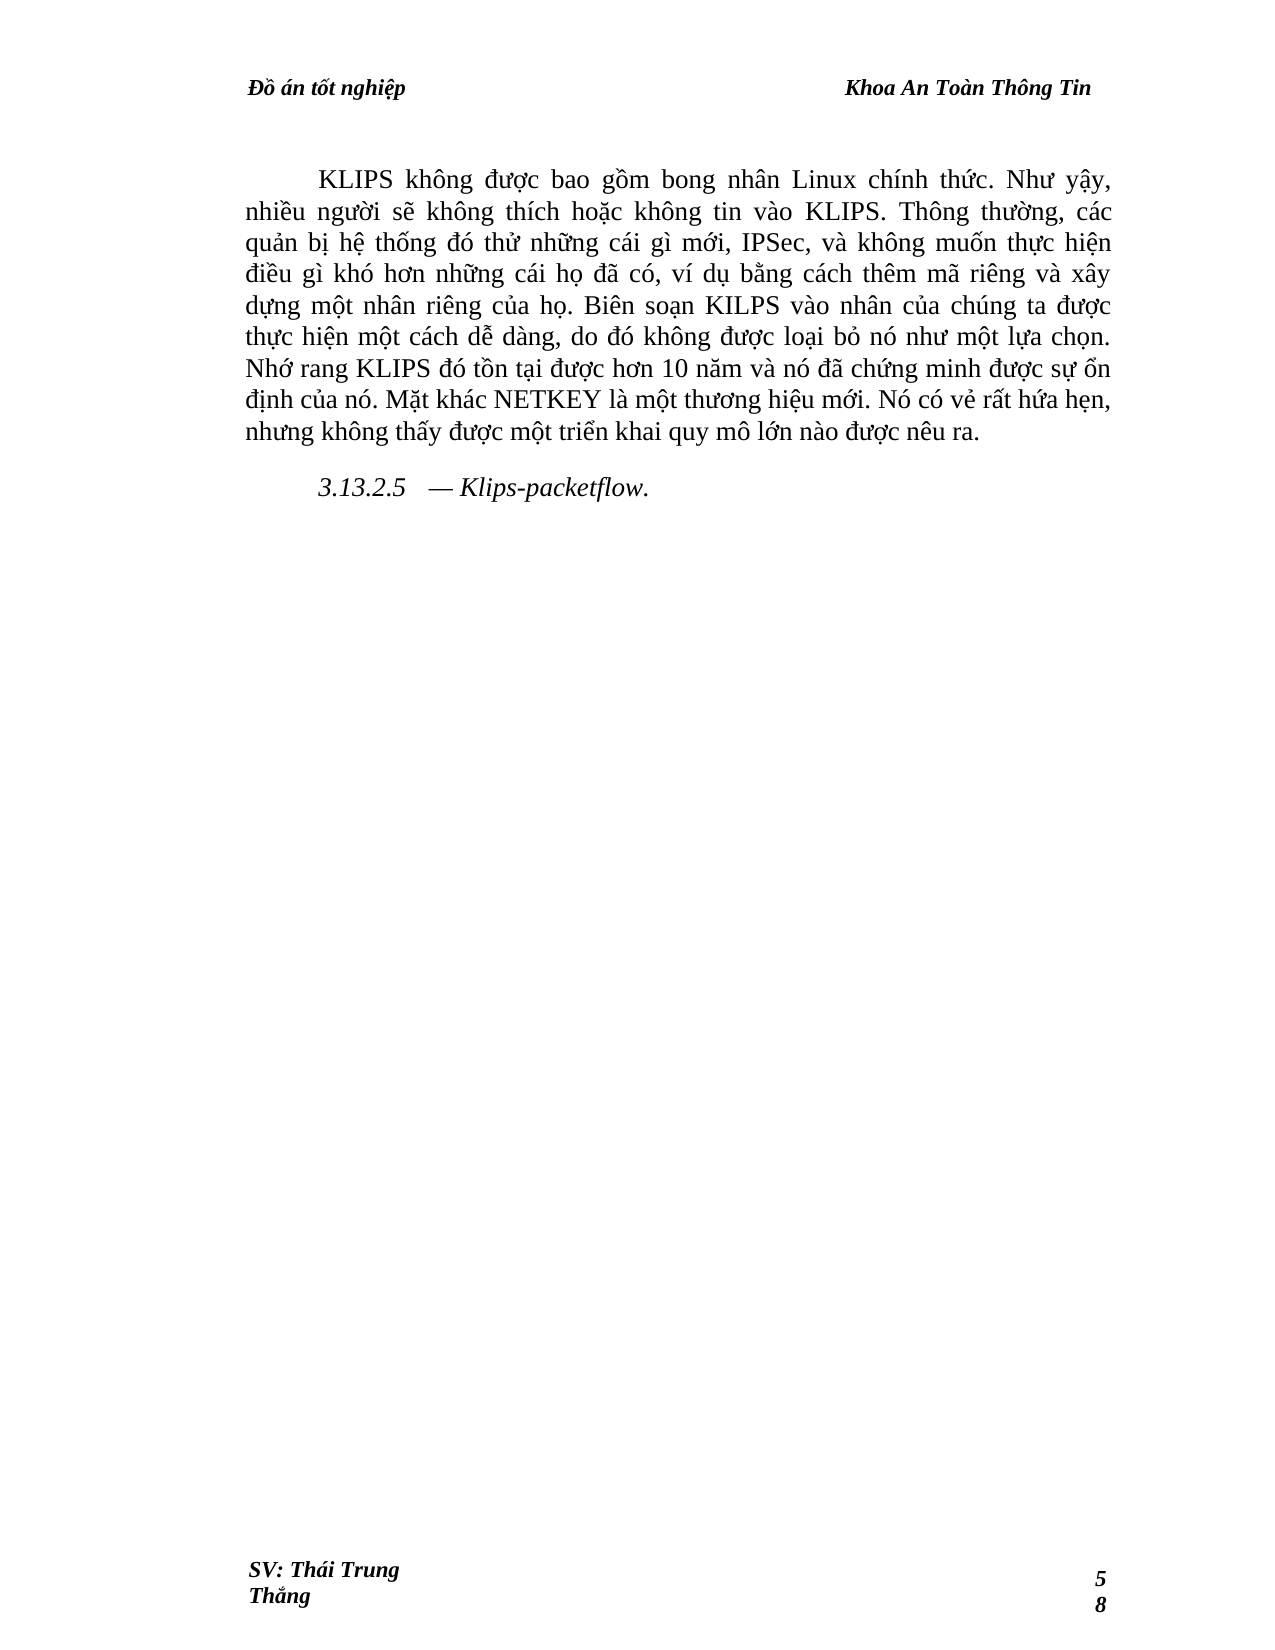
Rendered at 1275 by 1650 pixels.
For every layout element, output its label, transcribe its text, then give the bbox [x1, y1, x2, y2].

text KLIPS không được bao gồm bong nhân Linux chính thức. Như yậy, nhiều người sẽ không thích hoặc không tin vào KLIPS. Thông thường, các quản bị hệ thống đó thử những cái gì mới, IPSec, và không muốn thực hiện điều gì khó hơn những cái họ đã có, ví dụ bằng cách thêm mã riêng và xây dựng một nhân riêng của họ. Biên soạn KILPS vào nhân của chúng ta được thực hiện một cách dễ dàng, do đó không được loại bỏ nó như một lựa chọn. Nhớ rang KLIPS đó tồn tại được hơn 10 năm và nó đã chứng minh được sự ổn định của nó. Mặt khác NETKEY là một thương hiệu mới. Nó có vẻ rất hứa hẹn, nhưng không thấy được một triển khai quy mô lớn nào được nêu ra. [245, 163, 1113, 447]
list — Klips-packetflow. [245, 475, 1113, 502]
